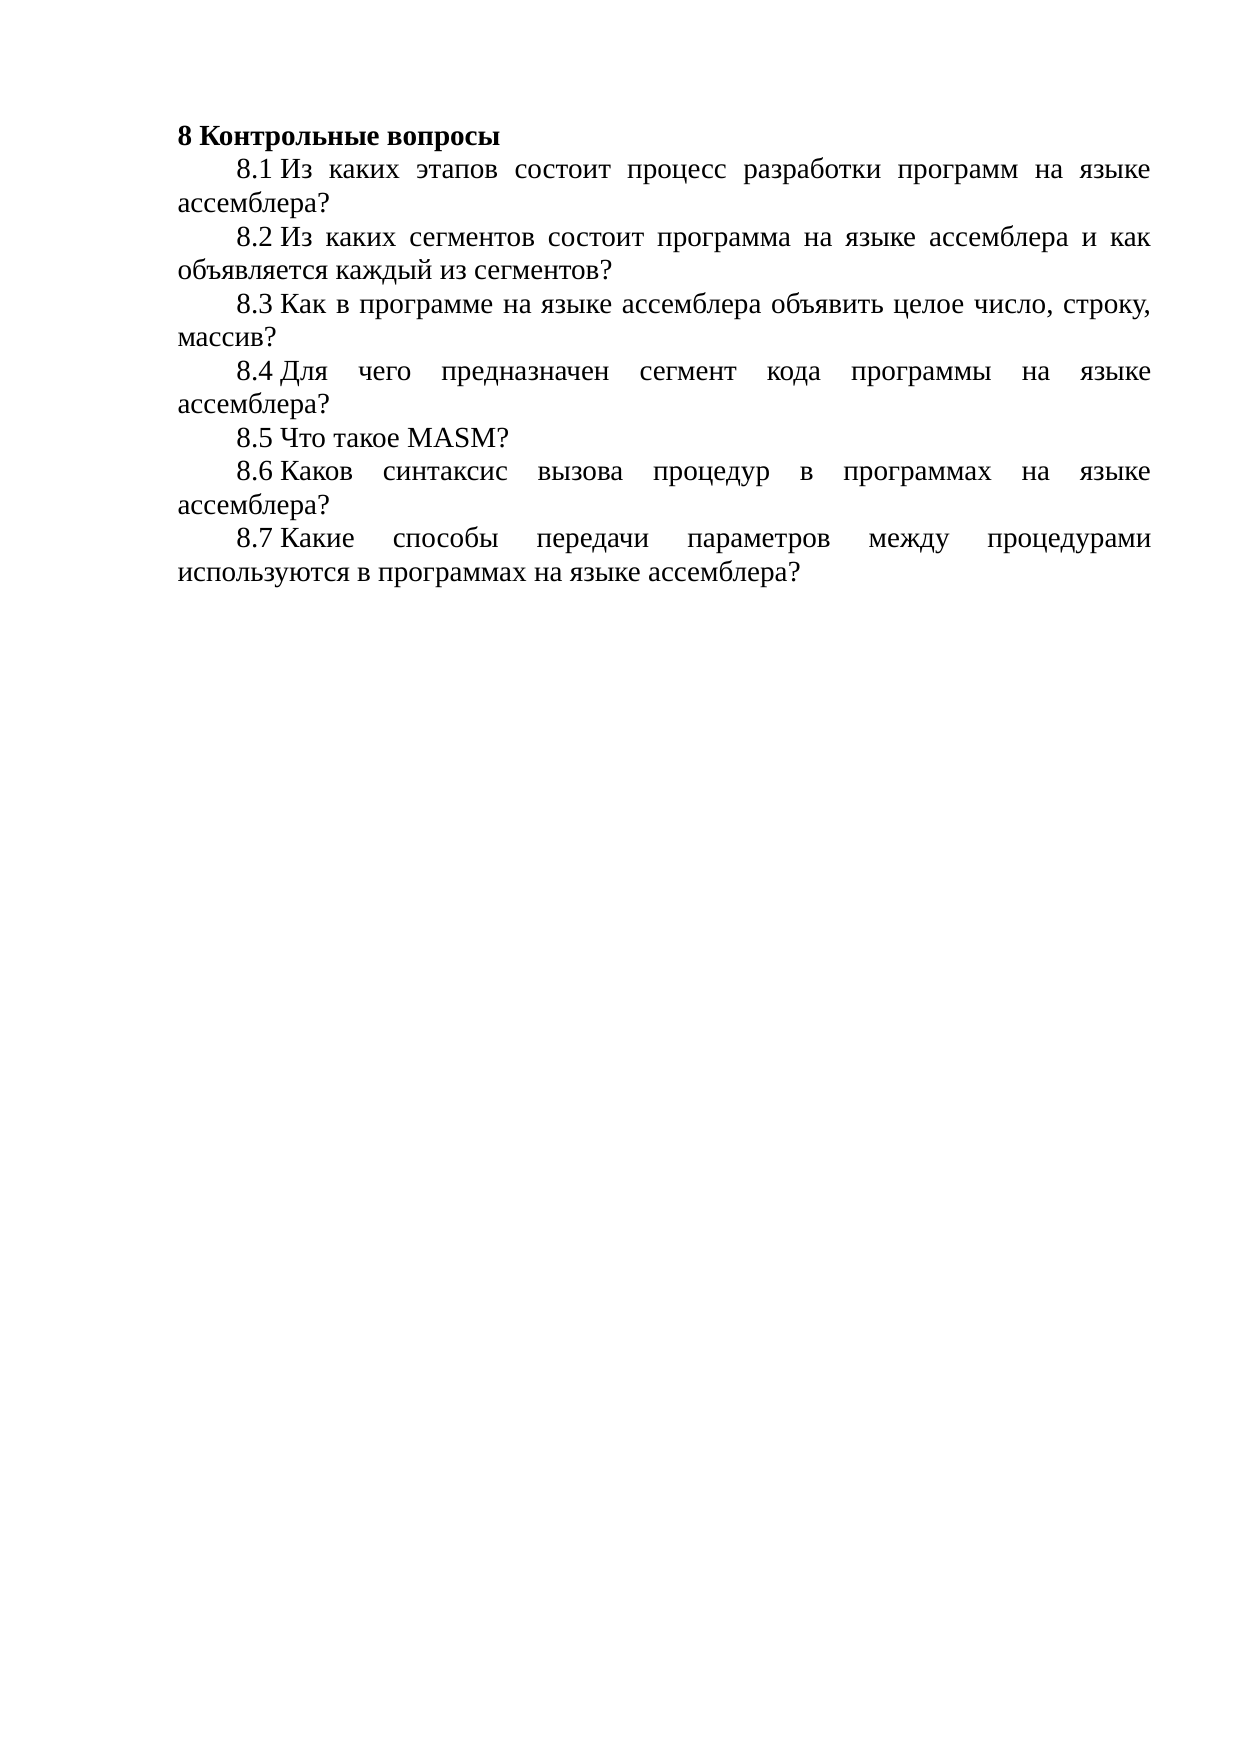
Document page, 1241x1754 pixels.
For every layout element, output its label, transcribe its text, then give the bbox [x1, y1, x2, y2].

text Каков синтаксис вызова процедур в программах на языке ассемблера? [177, 453, 1152, 521]
text Из каких сегментов состоит программа на языке ассемблера и как объявляется каждый из сегментов? [177, 219, 1152, 286]
text Из каких этапов состоит процесс разработки программ на языке ассемблера? [177, 152, 1152, 219]
text Для чего предназначен сегмент кода программы на языке ассемблера? [177, 353, 1152, 420]
text Что такое MASM? [177, 420, 1152, 453]
text Какие способы передачи параметров между процедурами используются в программах на языке ассемблера? [177, 521, 1152, 588]
text Контрольные вопросы [177, 118, 1152, 152]
text Как в программе на языке ассемблера объявить целое число, строку, массив? [177, 286, 1152, 353]
